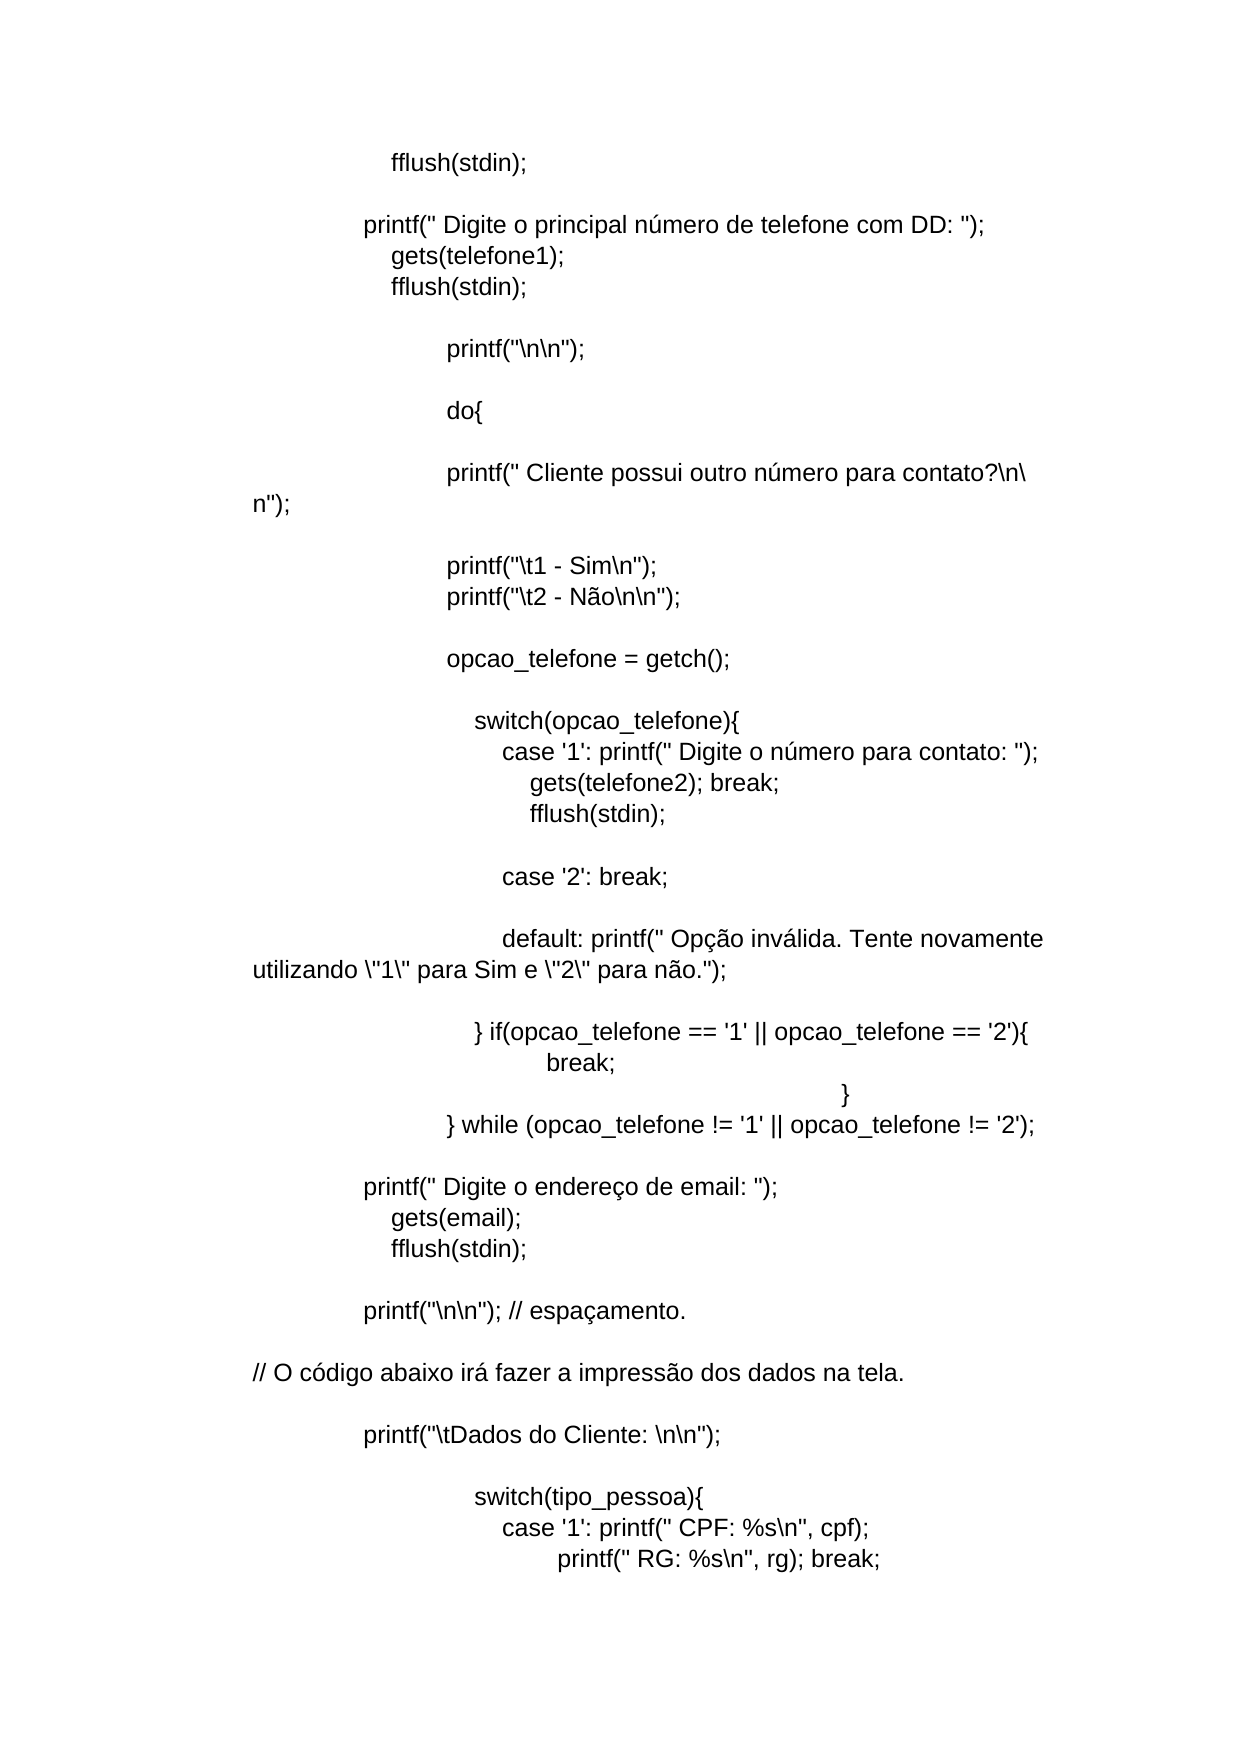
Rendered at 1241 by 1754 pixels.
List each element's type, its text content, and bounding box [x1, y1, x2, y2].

list case '2': break; [252, 862, 1063, 890]
list printf(" Digite o principal número de telefone com DD: "); [252, 210, 1063, 238]
list printf(" Digite o endereço de email: "); [252, 1172, 1063, 1201]
list printf("\tDados do Cliente: \n\n"); [252, 1420, 1063, 1449]
list opcao_telefone = getch(); [252, 644, 1063, 673]
list break; [252, 1048, 1063, 1077]
list case '1': printf(" CPF: %s\n", cpf); [252, 1513, 1063, 1542]
list default: printf(" Opção inválida. Tente novamente utilizando \"1\" para Sim e \"2\" para não."); [252, 924, 1063, 983]
list switch(tipo_pessoa){ [252, 1482, 1063, 1511]
list printf("\n\n"); [252, 334, 1063, 363]
list fflush(stdin); [252, 148, 1063, 176]
list printf(" RG: %s\n", rg); break; [252, 1544, 1063, 1573]
list switch(opcao_telefone){ [252, 706, 1063, 735]
list } while (opcao_telefone != '1' || opcao_telefone != '2'); [252, 1110, 1063, 1139]
list case '1': printf(" Digite o número para contato: "); [252, 737, 1063, 766]
list fflush(stdin); [252, 1234, 1063, 1263]
list fflush(stdin); [252, 799, 1063, 828]
list printf(" Cliente possui outro número para contato?\n\n"); [252, 458, 1063, 518]
list fflush(stdin); [252, 272, 1063, 301]
list gets(telefone2); break; [252, 768, 1063, 797]
list // O código abaixo irá fazer a impressão dos dados na tela. [252, 1358, 1063, 1387]
list } [252, 1079, 1063, 1108]
list do{ [252, 396, 1063, 425]
list gets(telefone1); [252, 241, 1063, 269]
list printf("\t1 - Sim\n"); [252, 551, 1063, 580]
list printf("\t2 - Não\n\n"); [252, 582, 1063, 611]
list gets(email); [252, 1203, 1063, 1232]
list printf("\n\n"); // espaçamento. [252, 1296, 1063, 1325]
list } if(opcao_telefone == '1' || opcao_telefone == '2'){ [252, 1017, 1063, 1046]
